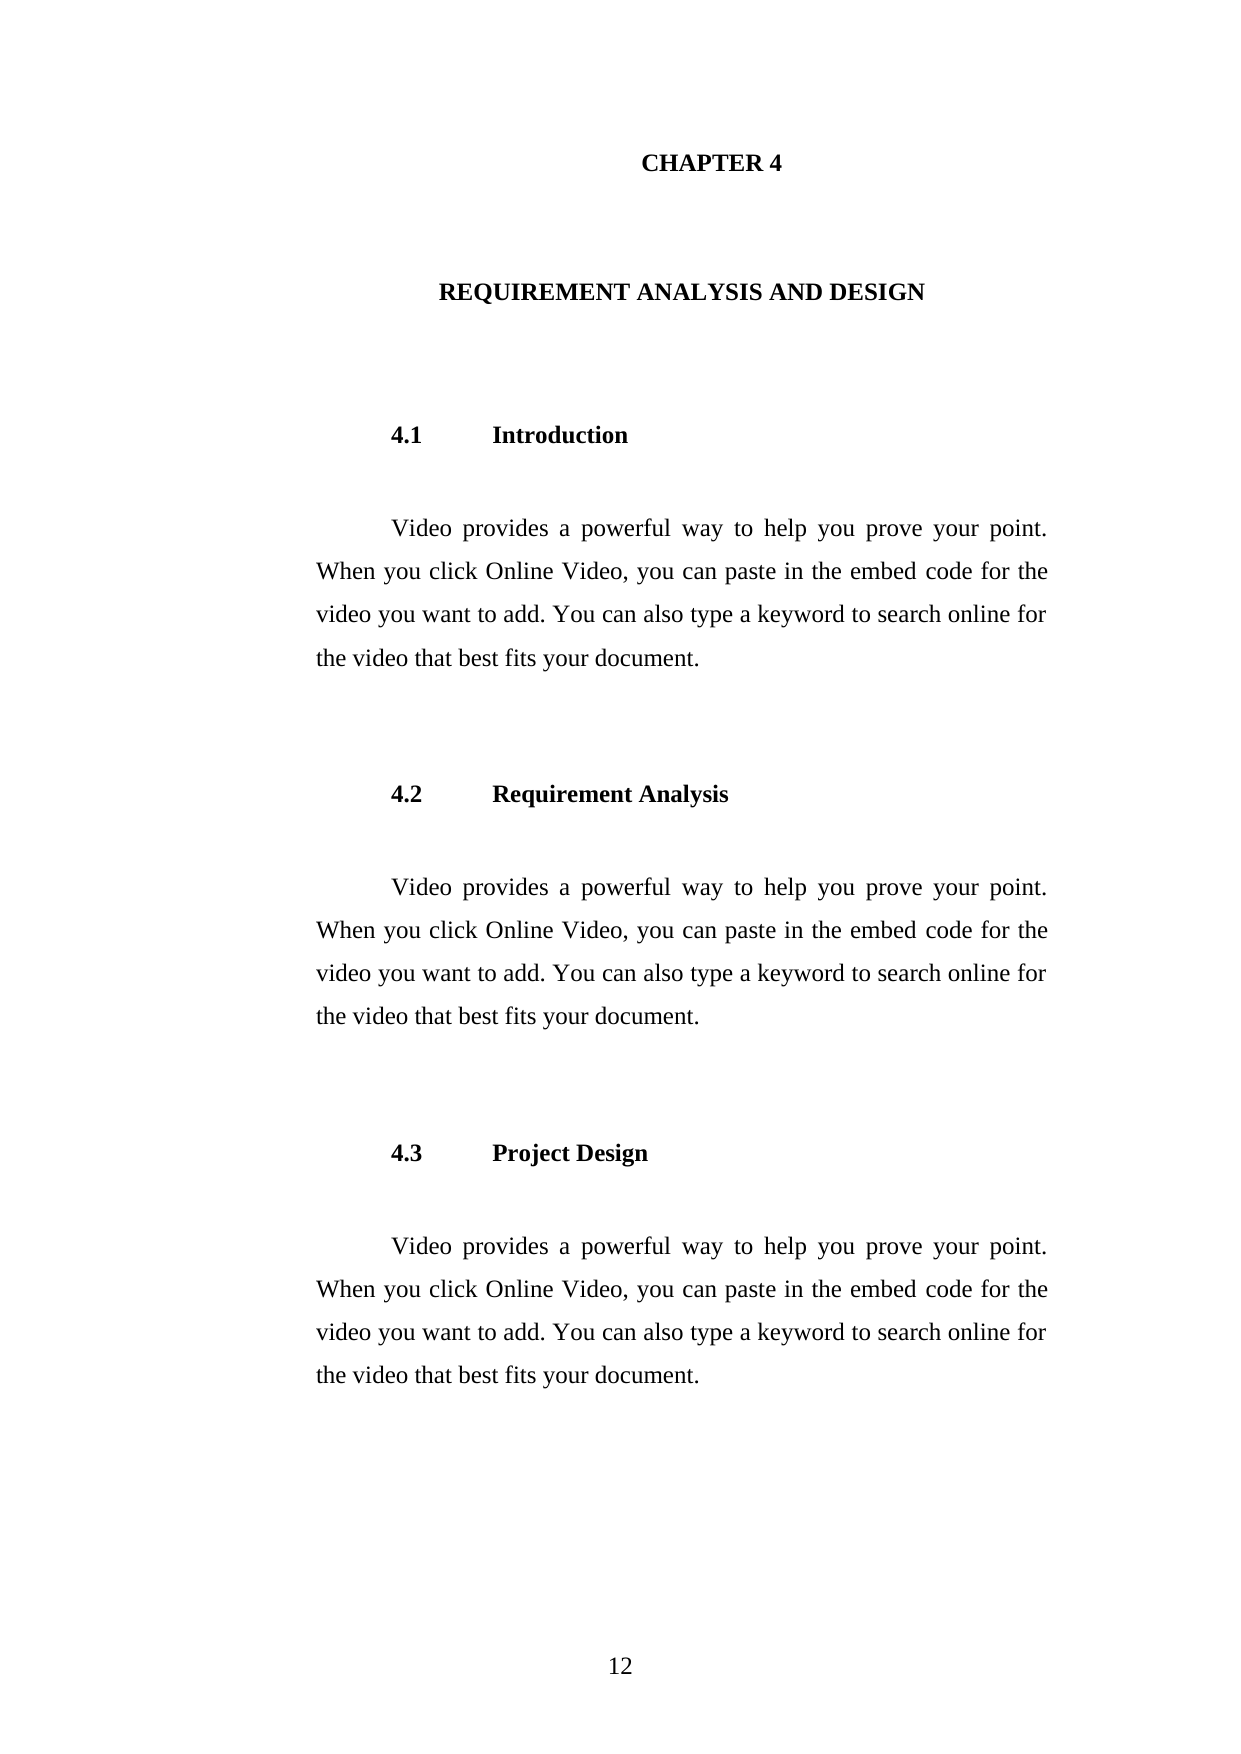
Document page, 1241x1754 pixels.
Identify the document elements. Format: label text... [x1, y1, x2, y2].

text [316, 1231, 1048, 1389]
subtitle Requirement Analysis [316, 779, 1048, 808]
subtitle Project Design [316, 1138, 1048, 1166]
subtitle REQUIREMENT ANALYSIS AND DESIGN [316, 148, 1048, 306]
subtitle Introduction [316, 420, 1048, 449]
